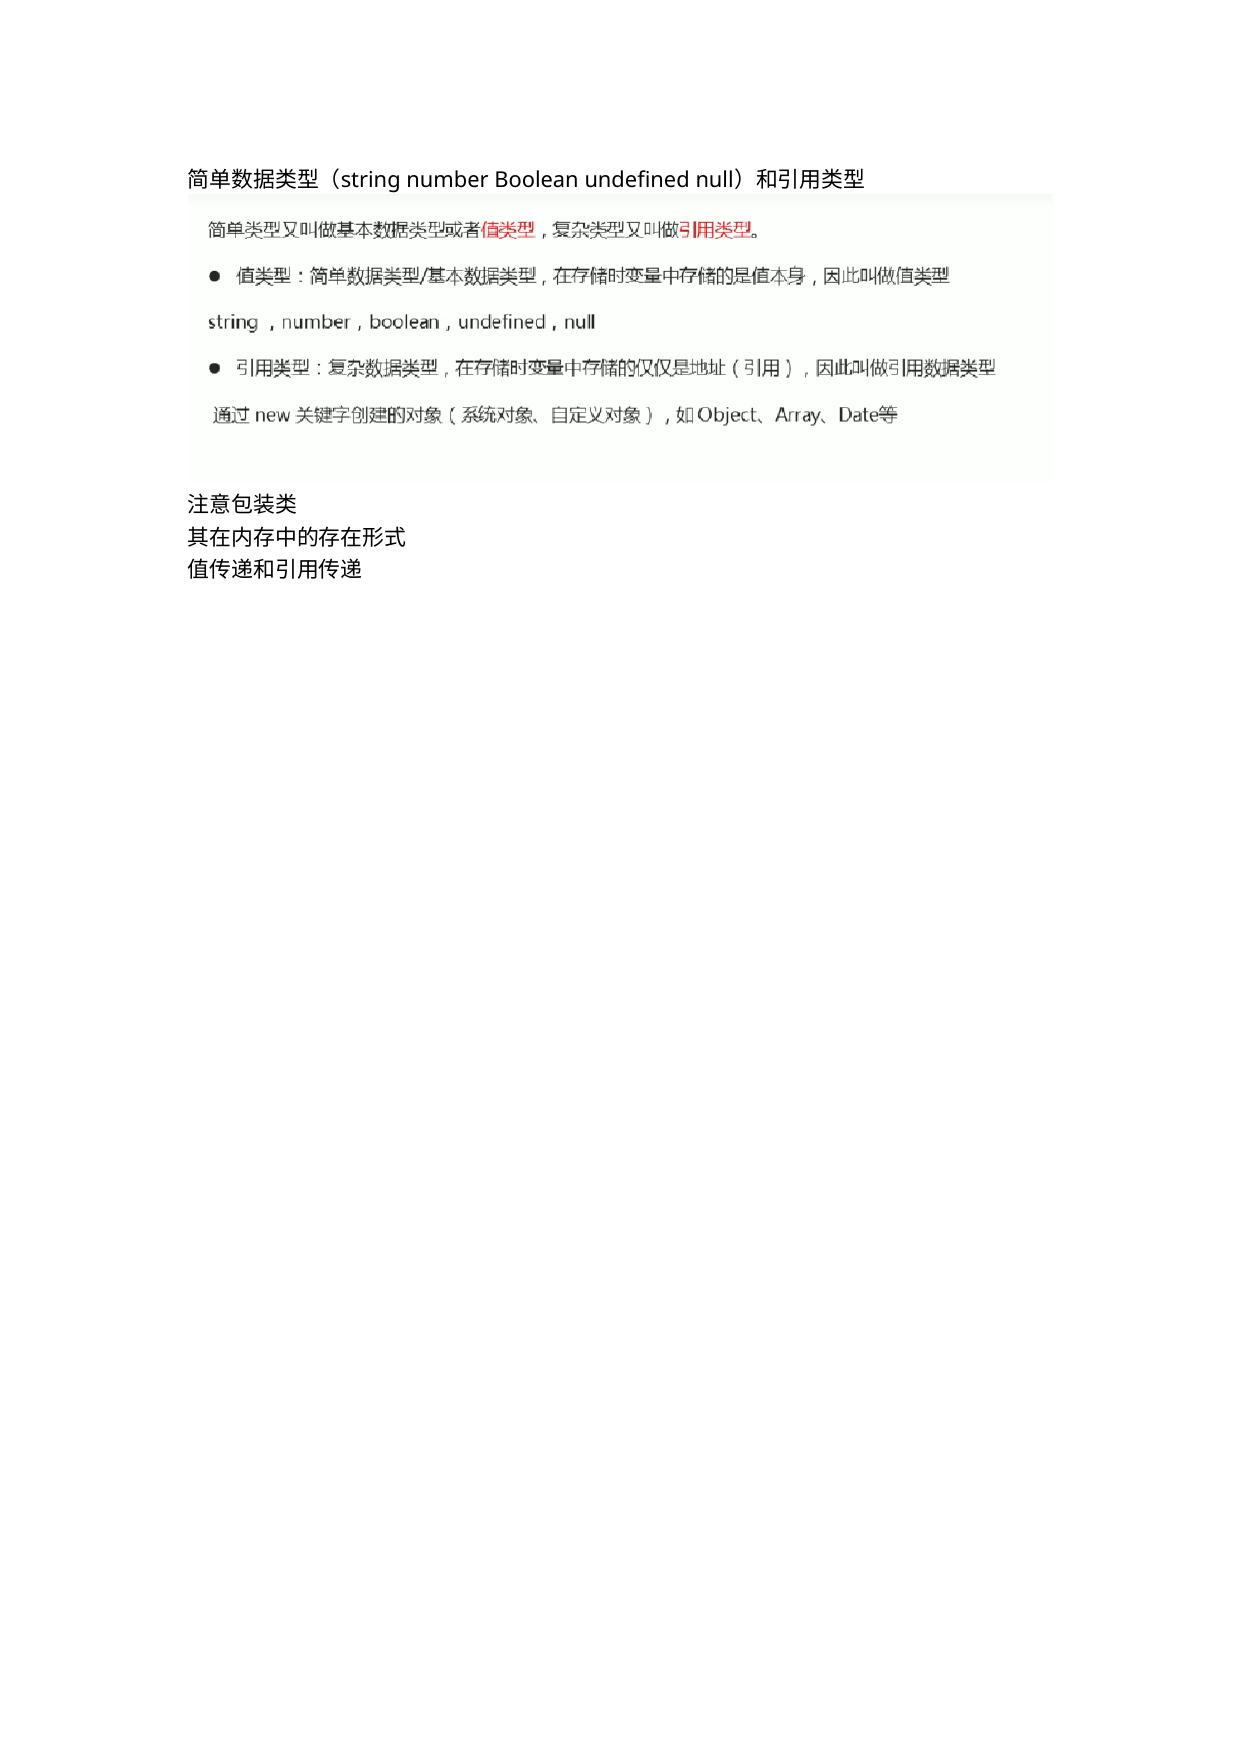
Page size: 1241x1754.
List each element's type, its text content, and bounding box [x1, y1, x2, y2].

text 其在内存中的存在形式 [187, 519, 1053, 552]
picture [187, 194, 1053, 484]
text 注意包装类 [187, 484, 1053, 519]
text 值传递和引用传递 [187, 552, 1053, 584]
text 简单数据类型（string number Boolean undefined null）和引用类型 [187, 162, 1053, 194]
